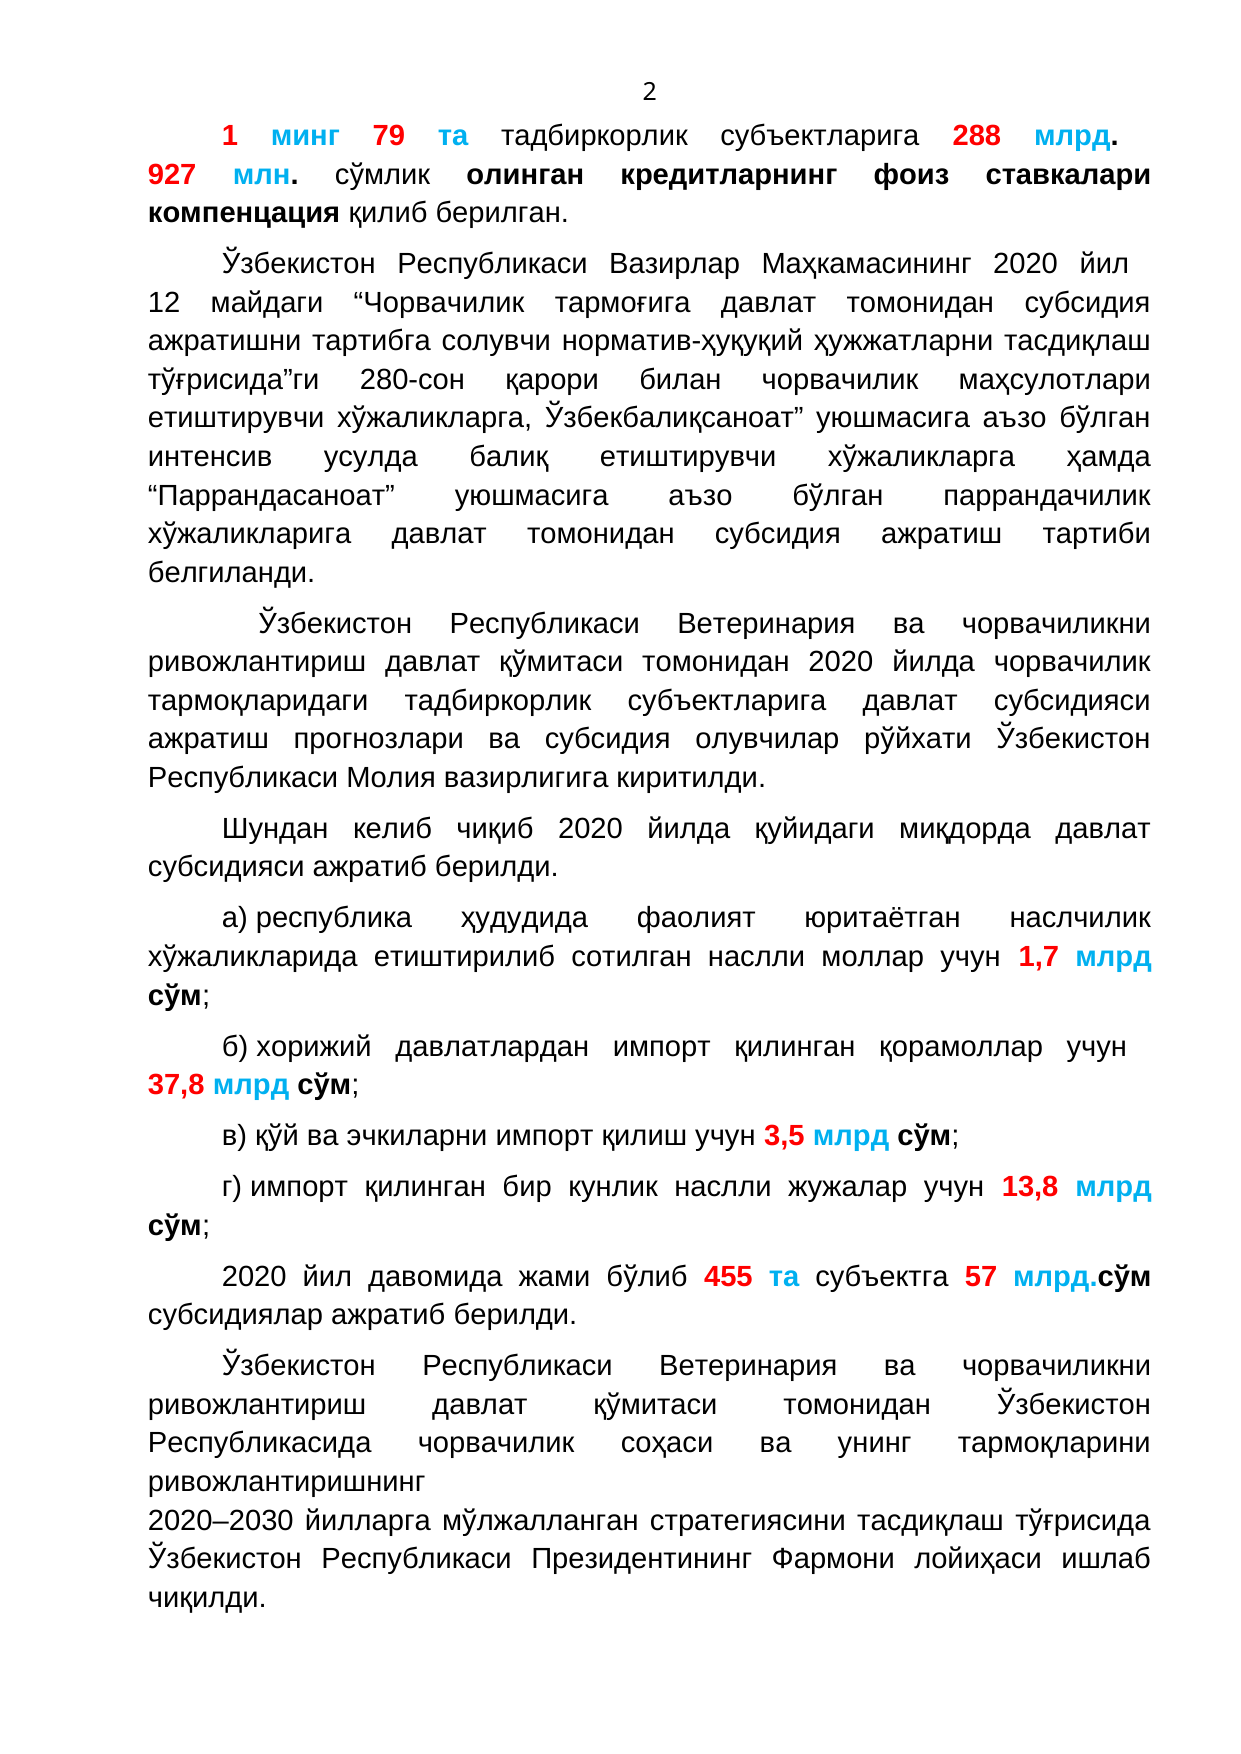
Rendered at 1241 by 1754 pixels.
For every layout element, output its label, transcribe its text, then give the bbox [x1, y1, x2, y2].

text б) хорижий давлатлардан импорт қилинган қорамоллар учун 37,8 млрд сўм; [148, 1029, 1152, 1101]
text г) импорт қилинган бир кунлик наслли жужалар учун 13,8 млрд сўм; [148, 1169, 1152, 1241]
text Ўзбекистон Республикаси Ветеринария ва чорвачиликни ривожлантириш давлат қўмитаси томонидан 2020 йилда чорвачилик тармоқларидаги тадбиркорлик субъектларига давлат субсидияси ажратиш прогнозлари ва субсидия олувчилар рўйхати Ўзбекистон Республикаси Молия вазирлигига киритилди. [148, 606, 1152, 793]
text Шундан келиб чиқиб 2020 йилда қуйидаги миқдорда давлат субсидияси ажратиб берилди. [148, 811, 1152, 883]
text в) қўй ва эчкиларни импорт қилиш учун 3,5 млрд сўм; [148, 1118, 1152, 1152]
text Ўзбекистон Республикаси Ветеринария ва чорвачиликни ривожлантириш давлат қўмитаси томонидан Ўзбекистон Республикасида чорвачилик соҳаси ва унинг тармоқларини ривожлантиришнинг 2020–2030 йилларга мўлжалланган стратегиясини тасдиқлаш тўғрисида Ўзбекистон Республикаси Президентининг Фармони лойиҳаси ишлаб чиқилди. [148, 1348, 1152, 1613]
text а) республика ҳудудида фаолият юритаётган наслчилик хўжаликларида етиштирилиб сотилган наслли моллар учун 1,7 млрд сўм; [148, 901, 1152, 1011]
text 2020 йил давомида жами бўлиб 455 та субъектга 57 млрд.сўм субсидиялар ажратиб берилди. [148, 1259, 1152, 1331]
text 1 минг 79 та тадбиркорлик субъектларига 288 млрд. 927 млн. сўмлик олинган кредитларнинг фоиз ставкалари компенцация қилиб берилган. [148, 118, 1152, 229]
text Ўзбекистон Республикаси Вазирлар Маҳкамасининг 2020 йил 12 майдаги “Чорвачилик тармоғига давлат томонидан субсидия ажратишни тартибга солувчи норматив-ҳуқуқий ҳужжатларни тасдиқлаш тўғрисида”ги 280-сон қарори билан чорвачилик маҳсулотлари етиштирувчи хўжаликларга, Ўзбекбалиқсаноат” уюшмасига аъзо бўлган интенсив усулда балиқ етиштирувчи хўжаликларга ҳамда “Паррандасаноат” уюшмасига аъзо бўлган паррандачилик хўжаликларига давлат томонидан субсидия ажратиш тартиби белгиланди. [148, 246, 1152, 588]
